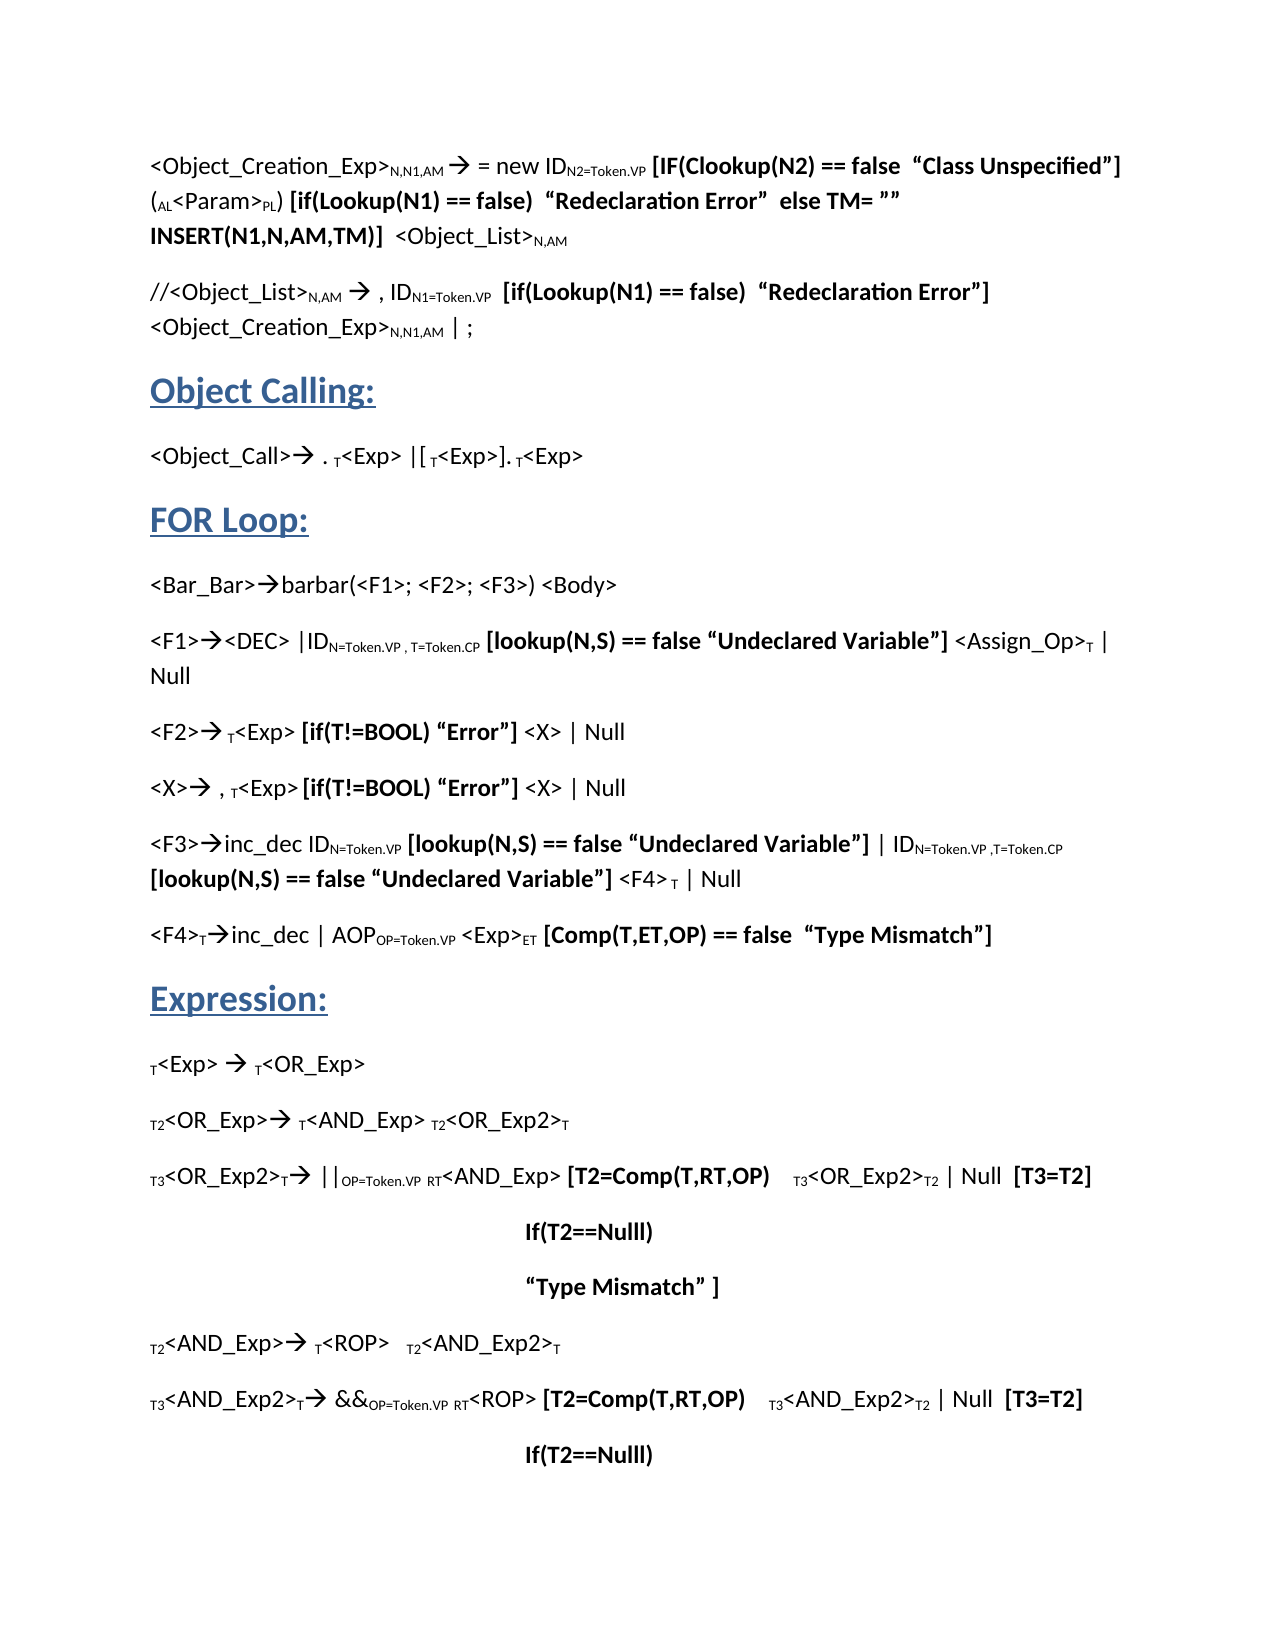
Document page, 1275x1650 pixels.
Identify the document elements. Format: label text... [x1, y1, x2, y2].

text T3<AND_Exp2>T &&OP=Token.VP RT<ROP> [T2=Comp(T,RT,OP) T3<AND_Exp2>T2 | Null [T3=T2] [150, 1383, 1125, 1414]
text If(T2==Nulll) [450, 1216, 1125, 1246]
text Object Calling: [150, 367, 1125, 412]
text <X> , T<Exp> [if(T!=BOOL) “Error”] <X> | Null [150, 772, 1125, 803]
text If(T2==Nulll) [450, 1439, 1125, 1469]
text <F4>Tinc_dec | AOPOP=Token.VP <Exp>ET [Comp(T,ET,OP) == false “Type Mismatch”] [150, 919, 1125, 949]
text <F2> T<Exp> [if(T!=BOOL) “Error”] <X> | Null [150, 716, 1125, 747]
text //<Object_List>N,AM , IDN1=Token.VP [if(Lookup(N1) == false) “Redeclaration Error”] <Object_Creation_Exp>N,N1,AM | ; [150, 276, 1125, 341]
text “Type Mismatch” ] [450, 1271, 1125, 1302]
text <Object_Call> . T<Exp> |[ T<Exp>]. T<Exp> [150, 440, 1125, 471]
text <F1><DEC> |IDN=Token.VP , T=Token.CP [lookup(N,S) == false “Undeclared Variable”] <Assign_Op>T | Null [150, 625, 1125, 691]
text FOR Loop: [150, 496, 1125, 542]
text <F3>inc_dec IDN=Token.VP [lookup(N,S) == false “Undeclared Variable”] | IDN=Token.VP ,T=Token.CP [lookup(N,S) == false “Undeclared Variable”] <F4> T | Null [150, 828, 1125, 893]
text <Object_Creation_Exp>N,N1,AM = new IDN2=Token.VP [IF(Clookup(N2) == false “Class Unspecified”] (AL<Param>PL) [if(Lookup(N1) == false) “Redeclaration Error” else TM= ”” INSERT(N1,N,AM,TM)] <Object_List>N,AM [150, 150, 1125, 251]
text T2<OR_Exp> T<AND_Exp> T2<OR_Exp2>T [150, 1104, 1125, 1134]
text Expression: [150, 974, 1125, 1020]
text <Bar_Bar>barbar(<F1>; <F2>; <F3>) <Body> [150, 569, 1125, 600]
text T<Exp> T<OR_Exp> [150, 1048, 1125, 1079]
text T3<OR_Exp2>T ||OP=Token.VP RT<AND_Exp> [T2=Comp(T,RT,OP) T3<OR_Exp2>T2 | Null [T3=T2] [150, 1160, 1125, 1190]
text T2<AND_Exp> T<ROP> T2<AND_Exp2>T [150, 1327, 1125, 1358]
